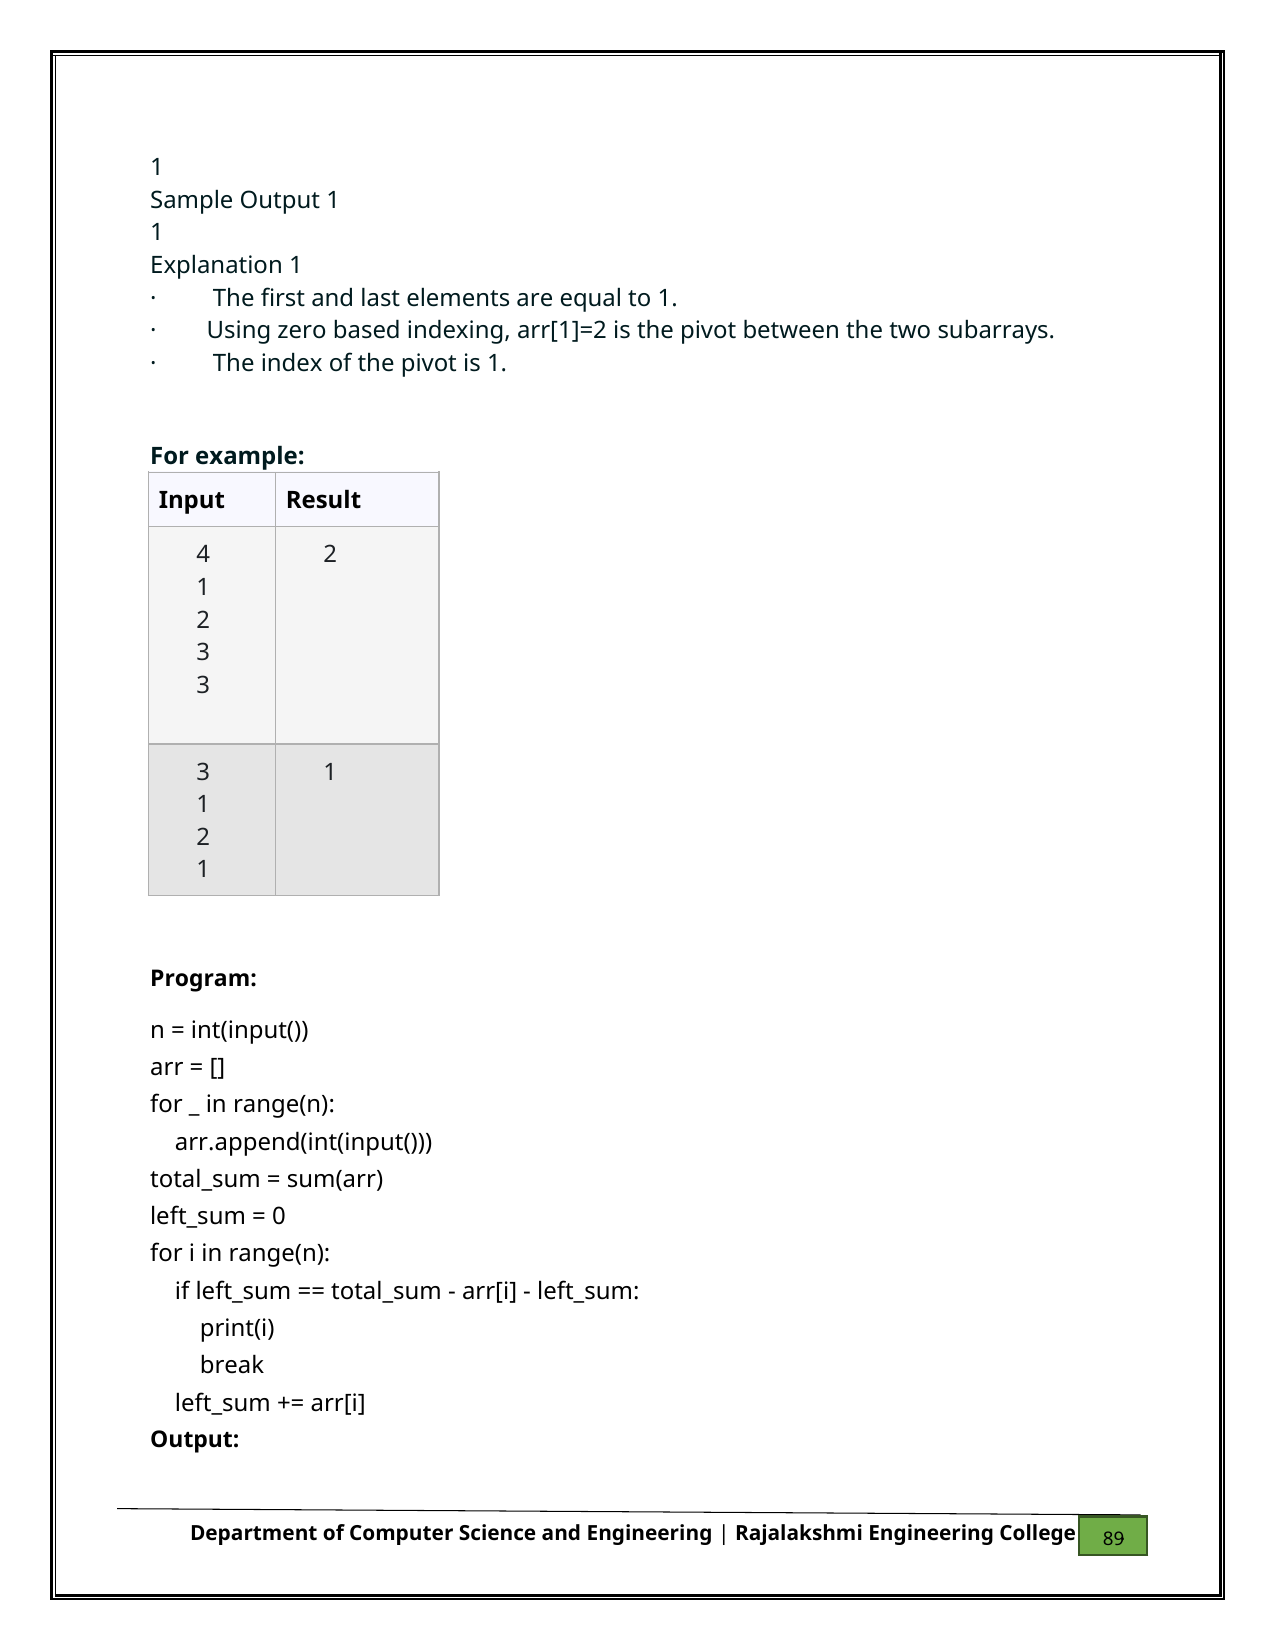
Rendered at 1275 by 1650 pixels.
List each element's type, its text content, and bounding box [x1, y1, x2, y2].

text Sample Output 1 [150, 183, 1125, 215]
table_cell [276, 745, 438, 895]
text n = int(input()) [150, 1012, 1125, 1045]
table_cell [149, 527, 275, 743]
text For example: [150, 439, 1125, 471]
text print(i) [150, 1311, 1125, 1343]
text left_sum = 0 [150, 1199, 1125, 1231]
text if left_sum == total_sum - arr[i] - left_sum: [150, 1273, 1125, 1306]
text break [150, 1348, 1125, 1381]
text for _ in range(n): [150, 1087, 1125, 1119]
text · The index of the pivot is 1. [150, 346, 1125, 378]
text for i in range(n): [150, 1236, 1125, 1269]
text Explanation 1 [150, 248, 1125, 280]
text Program: [150, 962, 1125, 993]
text Output: [150, 1423, 1125, 1454]
text left_sum += arr[i] [150, 1385, 1125, 1418]
text · The first and last elements are equal to 1. [150, 280, 1125, 313]
text 1 [150, 215, 1125, 248]
text · Using zero based indexing, arr[1]=2 is the pivot between the two subarrays. [150, 313, 1125, 346]
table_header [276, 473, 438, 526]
text arr = [] [150, 1050, 1125, 1082]
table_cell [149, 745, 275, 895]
text 1 [150, 150, 1125, 183]
text total_sum = sum(arr) [150, 1162, 1125, 1194]
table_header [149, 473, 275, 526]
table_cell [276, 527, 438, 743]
text arr.append(int(input())) [150, 1124, 1125, 1157]
